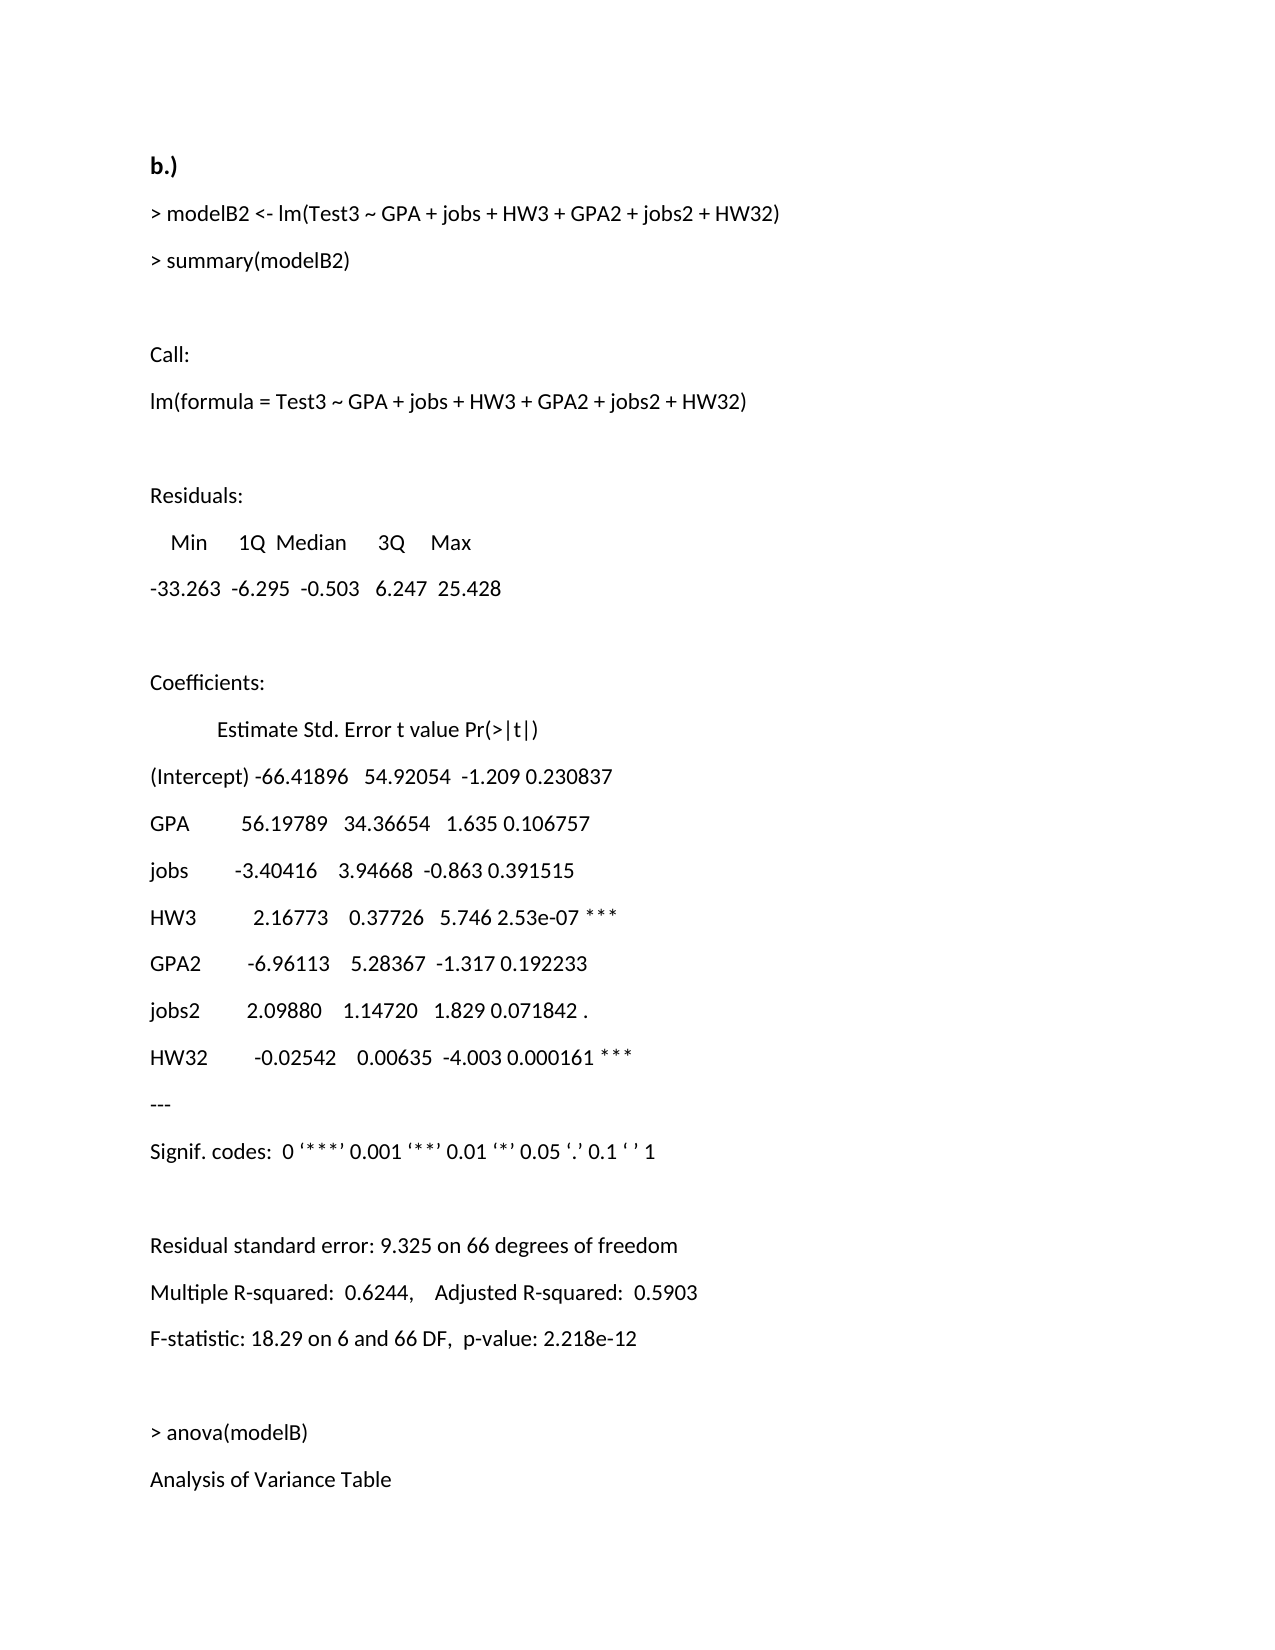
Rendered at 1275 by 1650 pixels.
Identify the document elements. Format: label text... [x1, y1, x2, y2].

text Coefficients: [150, 668, 1125, 696]
text F-statistic: 18.29 on 6 and 66 DF, p-value: 2.218e-12 [150, 1324, 1125, 1353]
text jobs -3.40416 3.94668 -0.863 0.391515 [150, 856, 1125, 884]
text Analysis of Variance Table [150, 1465, 1125, 1493]
text -33.263 -6.295 -0.503 6.247 25.428 [150, 574, 1125, 603]
text > anova(modelB) [150, 1418, 1125, 1446]
text Residuals: [150, 481, 1125, 509]
text Call: [150, 340, 1125, 368]
text HW32 -0.02542 0.00635 -4.003 0.000161 *** [150, 1043, 1125, 1071]
text Multiple R-squared: 0.6244, Adjusted R-squared: 0.5903 [150, 1278, 1125, 1306]
text (Intercept) -66.41896 54.92054 -1.209 0.230837 [150, 762, 1125, 790]
text Estimate Std. Error t value Pr(>|t|) [150, 715, 1125, 743]
text Min 1Q Median 3Q Max [150, 528, 1125, 556]
text > modelB2 <- lm(Test3 ~ GPA + jobs + HW3 + GPA2 + jobs2 + HW32) [150, 199, 1125, 228]
text > summary(modelB2) [150, 246, 1125, 274]
text GPA2 -6.96113 5.28367 -1.317 0.192233 [150, 949, 1125, 978]
text lm(formula = Test3 ~ GPA + jobs + HW3 + GPA2 + jobs2 + HW32) [150, 387, 1125, 415]
text HW3 2.16773 0.37726 5.746 2.53e-07 *** [150, 903, 1125, 931]
text Signif. codes: 0 ‘***’ 0.001 ‘**’ 0.01 ‘*’ 0.05 ‘.’ 0.1 ‘ ’ 1 [150, 1137, 1125, 1165]
text jobs2 2.09880 1.14720 1.829 0.071842 . [150, 996, 1125, 1024]
text Residual standard error: 9.325 on 66 degrees of freedom [150, 1231, 1125, 1259]
text --- [150, 1090, 1125, 1118]
text b.) [150, 150, 1125, 181]
text GPA 56.19789 34.36654 1.635 0.106757 [150, 809, 1125, 837]
